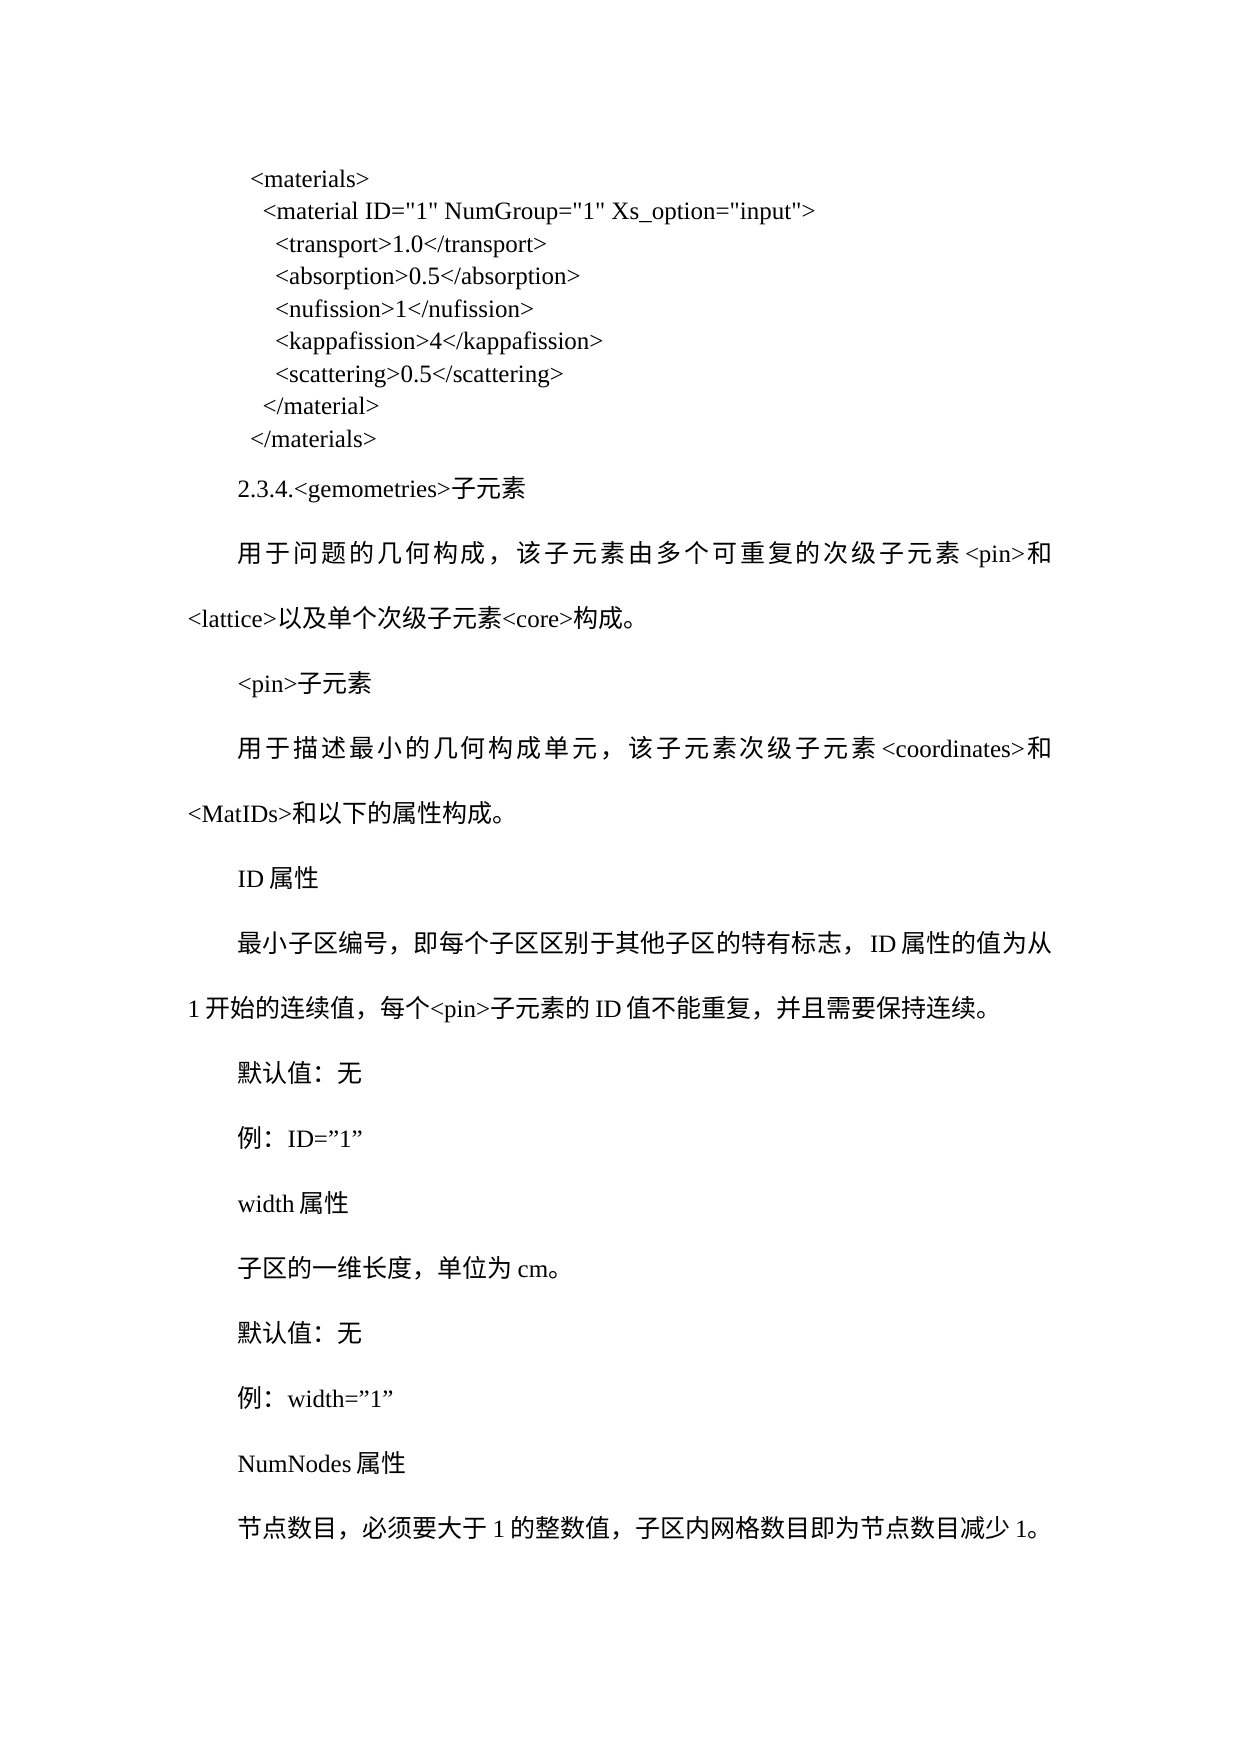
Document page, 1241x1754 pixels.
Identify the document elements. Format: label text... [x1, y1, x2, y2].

text NumNodes属性 [187, 1429, 1053, 1494]
text 例：width=”1” [187, 1364, 1053, 1429]
text <absorption>0.5</absorption> [187, 259, 1053, 292]
text <material ID="1" NumGroup="1" Xs_option="input"> [187, 194, 1053, 227]
text 用于问题的几何构成，该子元素由多个可重复的次级子元素<pin>和<lattice>以及单个次级子元素<core>构成。 [187, 519, 1053, 649]
text <kappafission>4</kappafission> [187, 324, 1053, 357]
text <materials> [187, 162, 1053, 194]
text 用于描述最小的几何构成单元，该子元素次级子元素<coordinates>和<MatIDs>和以下的属性构成。 [187, 714, 1053, 844]
text <pin>子元素 [187, 649, 1053, 714]
text </materials> [187, 422, 1053, 454]
text 最小子区编号，即每个子区区别于其他子区的特有标志，ID属性的值为从1开始的连续值，每个<pin>子元素的ID值不能重复，并且需要保持连续。 [187, 909, 1053, 1039]
text </material> [187, 389, 1053, 422]
text 节点数目，必须要大于1的整数值，子区内网格数目即为节点数目减少1。 [187, 1494, 1053, 1559]
text <nufission>1</nufission> [187, 292, 1053, 324]
text width属性 [187, 1169, 1053, 1234]
text 默认值：无 [187, 1299, 1053, 1364]
text 2.3.4.<gemometries>子元素 [187, 454, 1053, 519]
text 子区的一维长度，单位为cm。 [187, 1234, 1053, 1299]
text ID属性 [187, 844, 1053, 909]
text <scattering>0.5</scattering> [187, 357, 1053, 389]
text <transport>1.0</transport> [187, 227, 1053, 259]
text 例：ID=”1” [187, 1104, 1053, 1169]
text 默认值：无 [187, 1039, 1053, 1104]
